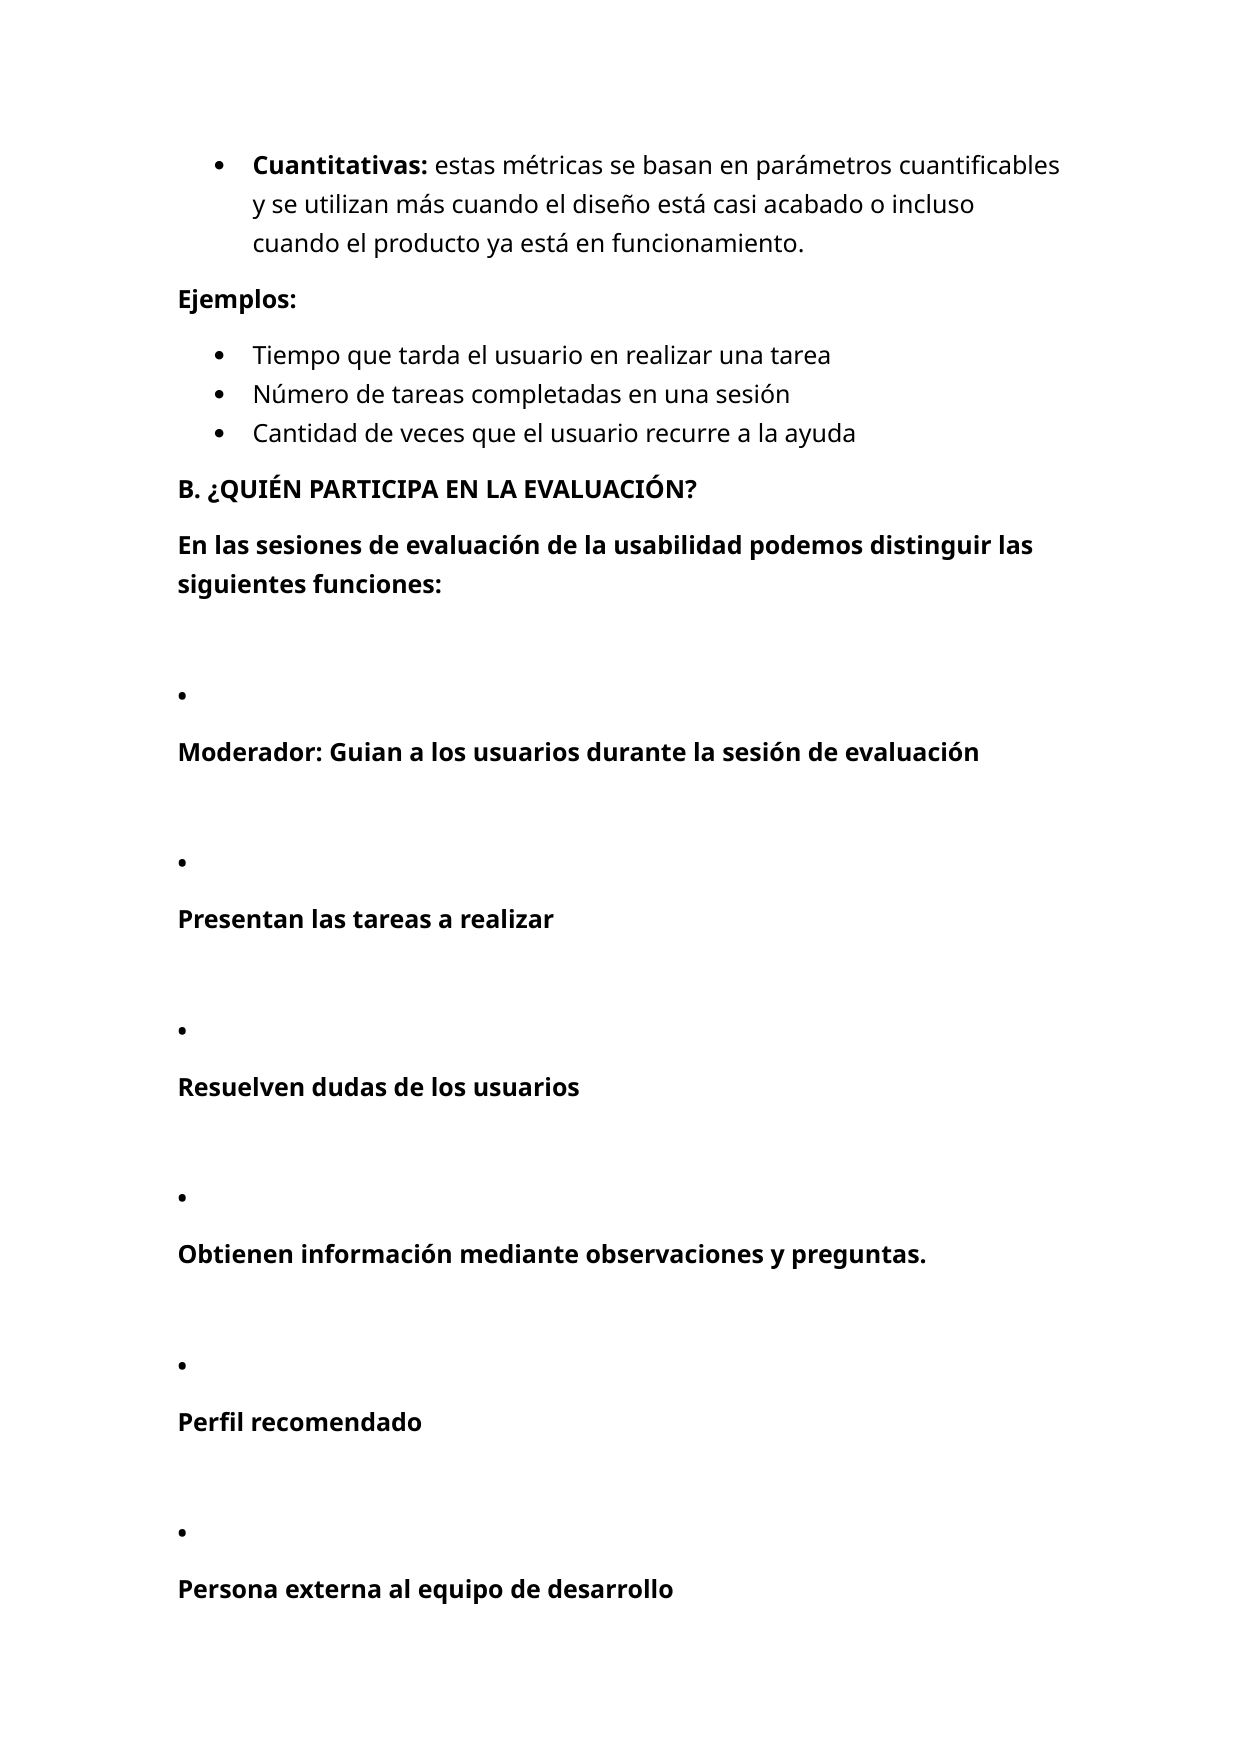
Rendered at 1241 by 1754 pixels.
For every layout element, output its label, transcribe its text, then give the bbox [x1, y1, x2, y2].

text • [177, 1181, 1063, 1215]
text Moderador: Guian a los usuarios durante la sesión de evaluación [177, 734, 1063, 768]
text Perfil recomendado [177, 1404, 1063, 1438]
text • [177, 678, 1063, 712]
text B. ¿QUIÉN PARTICIPA EN LA EVALUACIÓN? [177, 472, 1063, 506]
list Cuantitativas: estas métricas se basan en parámetros cuantificables y se utilizan más cuando el diseño está casi acabado o incluso cuando el producto ya está en funcionamiento. [215, 148, 1063, 260]
text • [177, 1348, 1063, 1382]
list Tiempo que tarda el usuario en realizar una tarea [215, 338, 1063, 372]
text • [177, 1013, 1063, 1047]
list Cantidad de veces que el usuario recurre a la ayuda [215, 416, 1063, 450]
text • [177, 1516, 1063, 1550]
text En las sesiones de evaluación de la usabilidad podemos distinguir las siguientes funciones: [177, 528, 1063, 601]
text Persona externa al equipo de desarrollo [177, 1572, 1063, 1606]
text Presentan las tareas a realizar [177, 902, 1063, 936]
text • [177, 846, 1063, 880]
text Resuelven dudas de los usuarios [177, 1069, 1063, 1103]
text Obtienen información mediante observaciones y preguntas. [177, 1237, 1063, 1271]
text Ejemplos: [177, 282, 1063, 316]
list Número de tareas completadas en una sesión [215, 377, 1063, 411]
